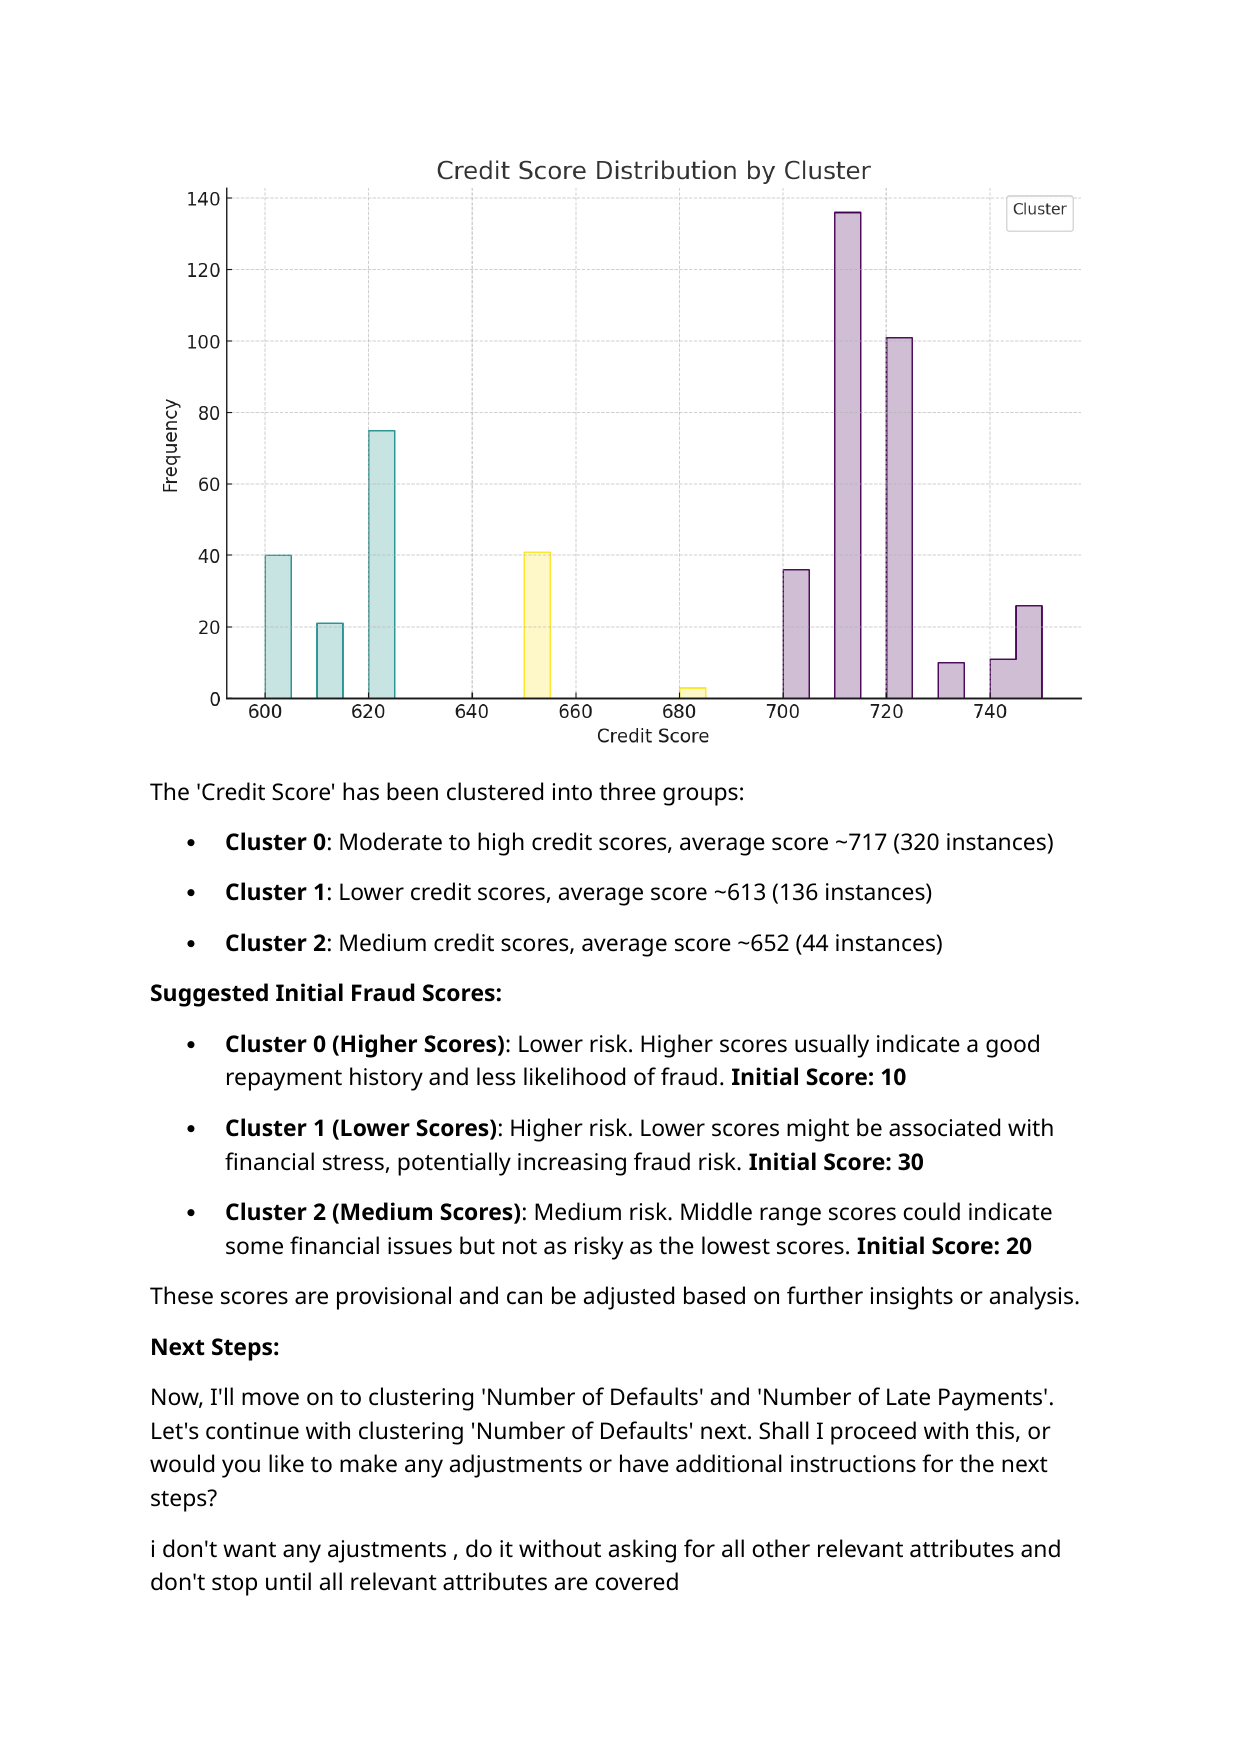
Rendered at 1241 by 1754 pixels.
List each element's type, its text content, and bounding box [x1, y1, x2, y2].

text Now, I'll move on to clustering 'Number of Defaults' and 'Number of Late Payments'. Let's continue with clustering 'Number of Defaults' next. Shall I proceed with this, or would you like to make any adjustments or have additional instructions for the next steps? ​​ [150, 1381, 1090, 1513]
list Cluster 2: Medium credit scores, average score ~652 (44 instances) [187, 927, 1090, 958]
list Cluster 1 (Lower Scores): Higher risk. Lower scores might be associated with financial stress, potentially increasing fraud risk. Initial Score: 30 [187, 1112, 1090, 1177]
text i don't want any ajustments , do it without asking for all other relevant attributes and don't stop until all relevant attributes are covered [150, 1532, 1090, 1597]
text Next Steps: [150, 1330, 1090, 1362]
text The 'Credit Score' has been clustered into three groups: [150, 775, 1090, 807]
list Cluster 0 (Higher Scores): Lower risk. Higher scores usually indicate a good repayment history and less likelihood of fraud. Initial Score: 10 [187, 1027, 1090, 1092]
text Suggested Initial Fraud Scores: [150, 977, 1090, 1008]
list Cluster 0: Moderate to high credit scores, average score ~717 (320 instances) [187, 826, 1090, 857]
list Cluster 1: Lower credit scores, average score ~613 (136 instances) [187, 876, 1090, 907]
list Cluster 2 (Medium Scores): Medium risk. Middle range scores could indicate some financial issues but not as risky as the lowest scores. Initial Score: 20 [187, 1196, 1090, 1261]
picture [150, 150, 1091, 757]
text These scores are provisional and can be adjusted based on further insights or analysis. [150, 1280, 1090, 1311]
